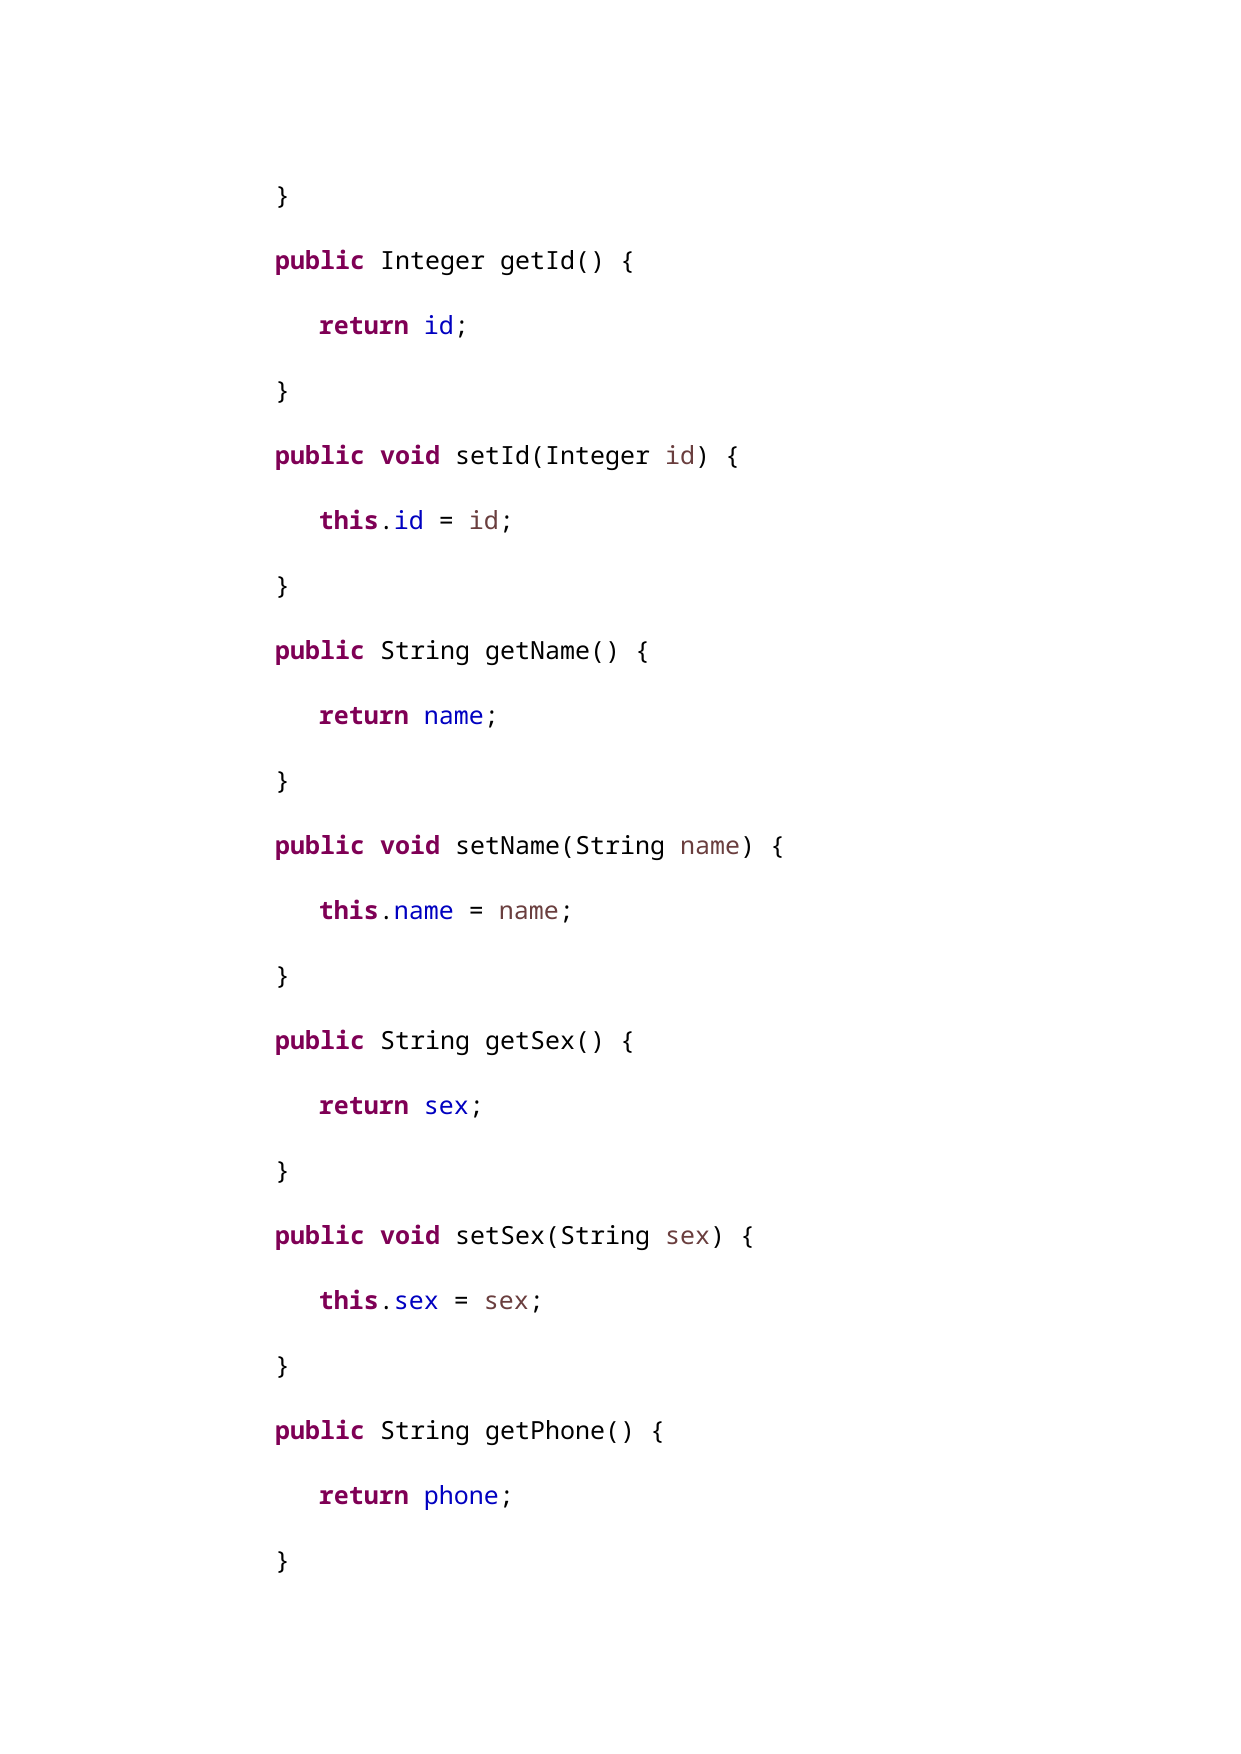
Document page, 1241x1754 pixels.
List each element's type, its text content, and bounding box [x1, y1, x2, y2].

text } [187, 162, 1053, 227]
text public void setName(String name) { [187, 812, 1053, 877]
text } [187, 552, 1053, 617]
text } [187, 357, 1053, 422]
text return name; [187, 682, 1053, 747]
text } [187, 1527, 1053, 1592]
text } [187, 1137, 1053, 1202]
text public String getName() { [187, 617, 1053, 682]
text this.sex = sex; [187, 1267, 1053, 1332]
text return phone; [187, 1462, 1053, 1527]
text return sex; [187, 1072, 1053, 1137]
text this.name = name; [187, 877, 1053, 942]
text this.id = id; [187, 487, 1053, 552]
text } [187, 1332, 1053, 1397]
text public void setSex(String sex) { [187, 1202, 1053, 1267]
text return id; [187, 292, 1053, 357]
text } [187, 942, 1053, 1007]
text public String getSex() { [187, 1007, 1053, 1072]
text public void setId(Integer id) { [187, 422, 1053, 487]
text public String getPhone() { [187, 1397, 1053, 1462]
text public Integer getId() { [187, 227, 1053, 292]
text } [187, 747, 1053, 812]
